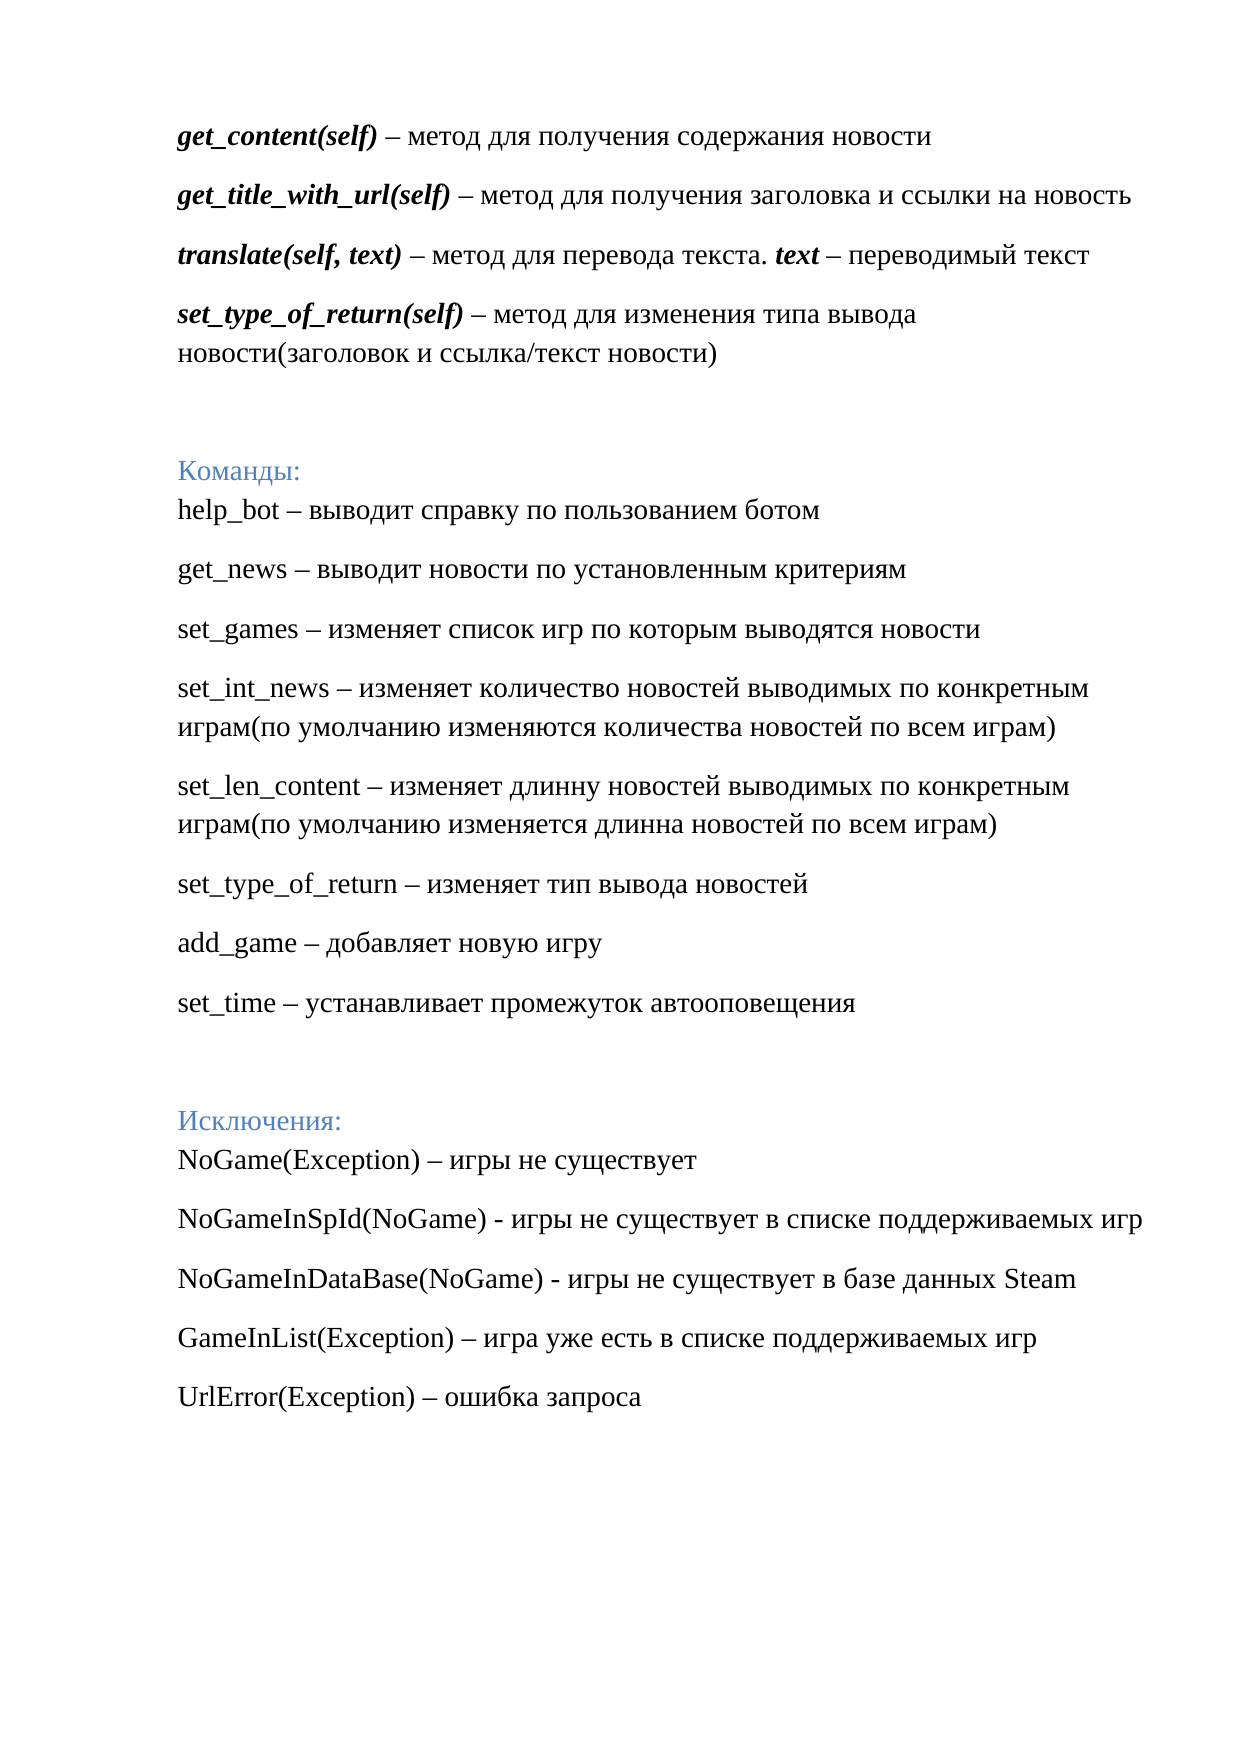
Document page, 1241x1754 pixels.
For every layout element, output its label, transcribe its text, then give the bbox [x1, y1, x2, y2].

subtitle Команды: [177, 453, 1152, 487]
text get_title_with_url(self) – метод для получения заголовка и ссылки на новость [177, 177, 1152, 211]
text UrlError(Exception) – ошибка запроса [177, 1379, 1152, 1413]
text add_game – добавляет новую игру [177, 925, 1152, 959]
text set_time – устанавливает промежуток автооповещения [177, 985, 1152, 1018]
text NoGameInDataBase(NoGame) - игры не существует в базе данных Steam [177, 1261, 1152, 1294]
text get_news – выводит новости по установленным критериям [177, 551, 1152, 585]
text set_type_of_return – изменяет тип вывода новостей [177, 866, 1152, 899]
subtitle Исключения: [177, 1103, 1152, 1137]
text translate(self, text) – метод для перевода текста. text – переводимый текст [177, 237, 1152, 270]
text help_bot – выводит справку по пользованием ботом [177, 492, 1152, 526]
text NoGame(Exception) – игры не существует [177, 1142, 1152, 1176]
text set_int_news – изменяет количество новостей выводимых по конкретным играм(по умолчанию изменяются количества новостей по всем играм) [177, 670, 1152, 742]
text GameInList(Exception) – игра уже есть в списке поддерживаемых игр [177, 1320, 1152, 1354]
text get_content(self) – метод для получения содержания новости [177, 118, 1152, 152]
text set_type_of_return(self) – метод для изменения типа вывода новости(заголовок и ссылка/текст новости) [177, 296, 1152, 368]
text set_games – изменяет список игр по которым выводятся новости [177, 611, 1152, 644]
text set_len_content – изменяет длинну новостей выводимых по конкретным играм(по умолчанию изменяется длинна новостей по всем играм) [177, 768, 1152, 840]
text NoGameInSpId(NoGame) - игры не существует в списке поддерживаемых игр [177, 1201, 1152, 1235]
